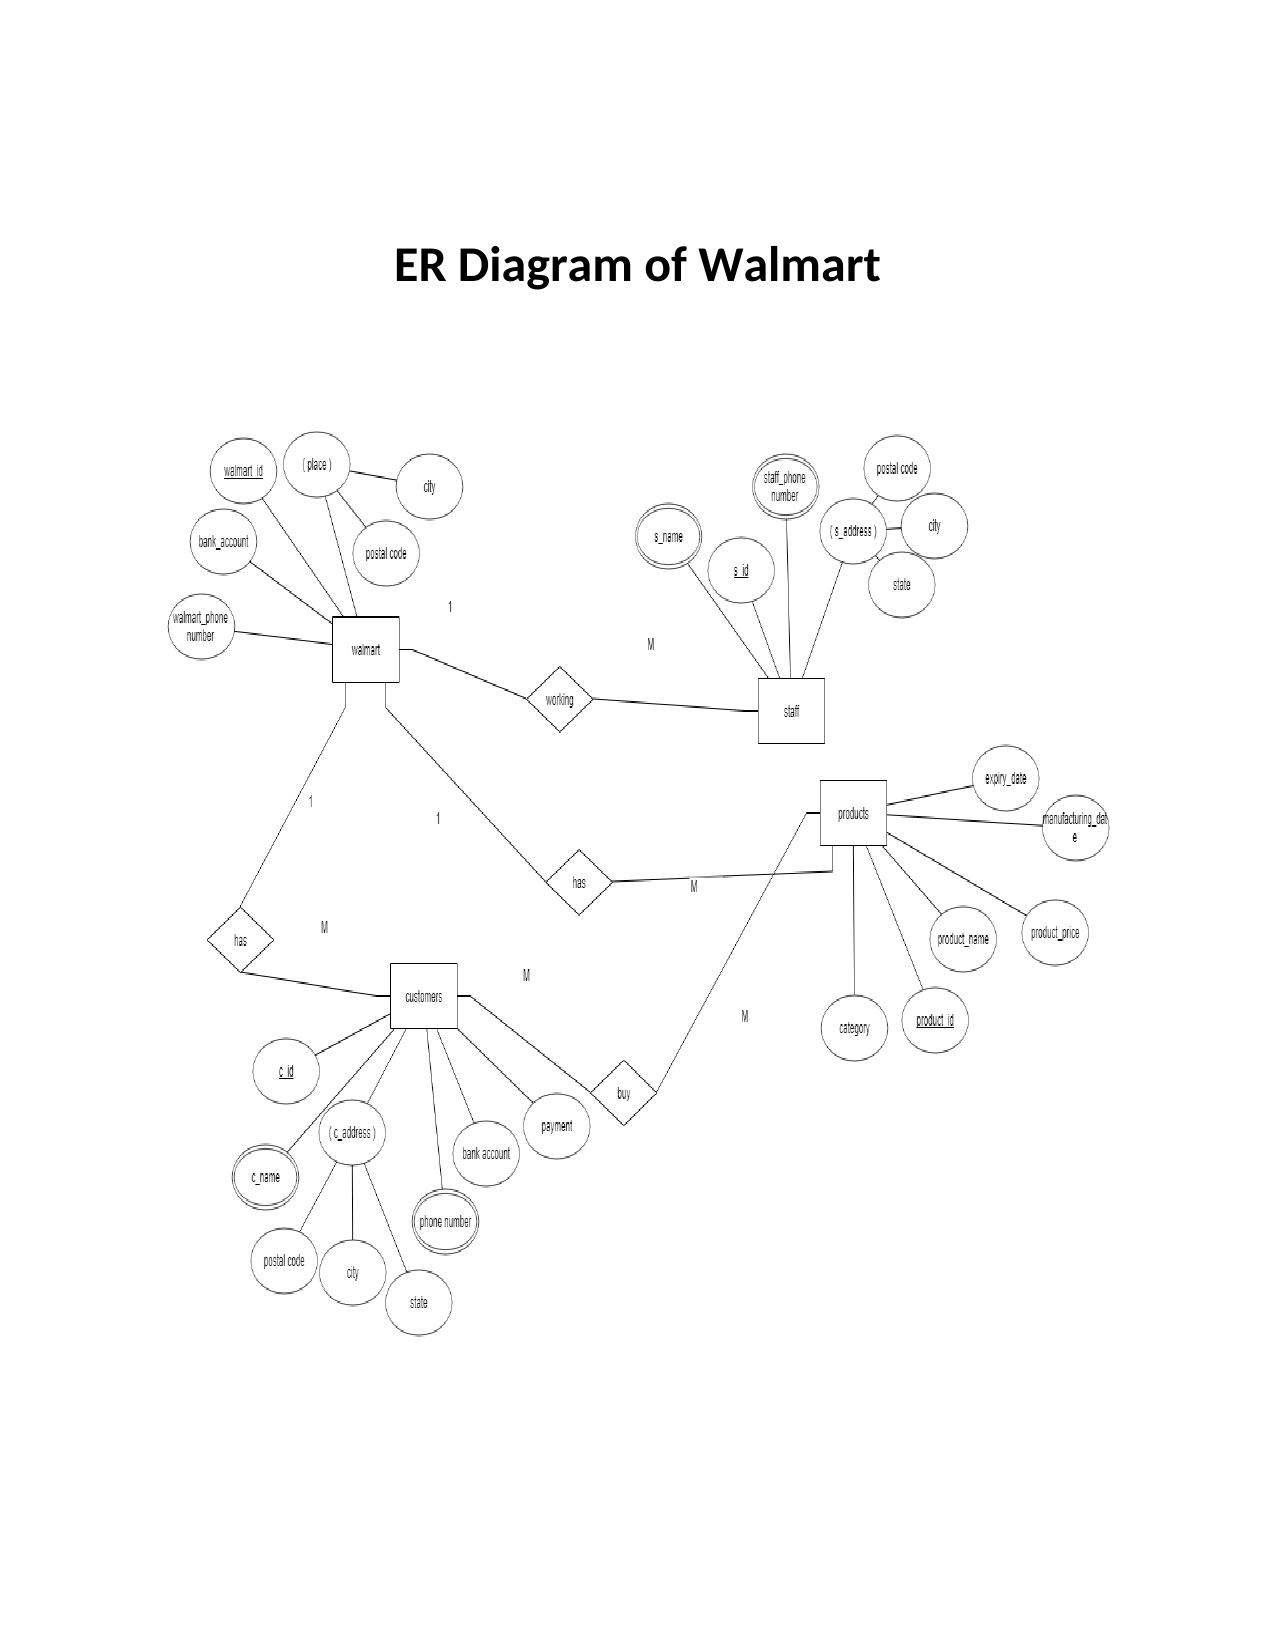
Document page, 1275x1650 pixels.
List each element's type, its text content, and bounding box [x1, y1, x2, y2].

text ER Diagram of Walmart [150, 232, 1125, 293]
picture [150, 397, 1125, 1370]
